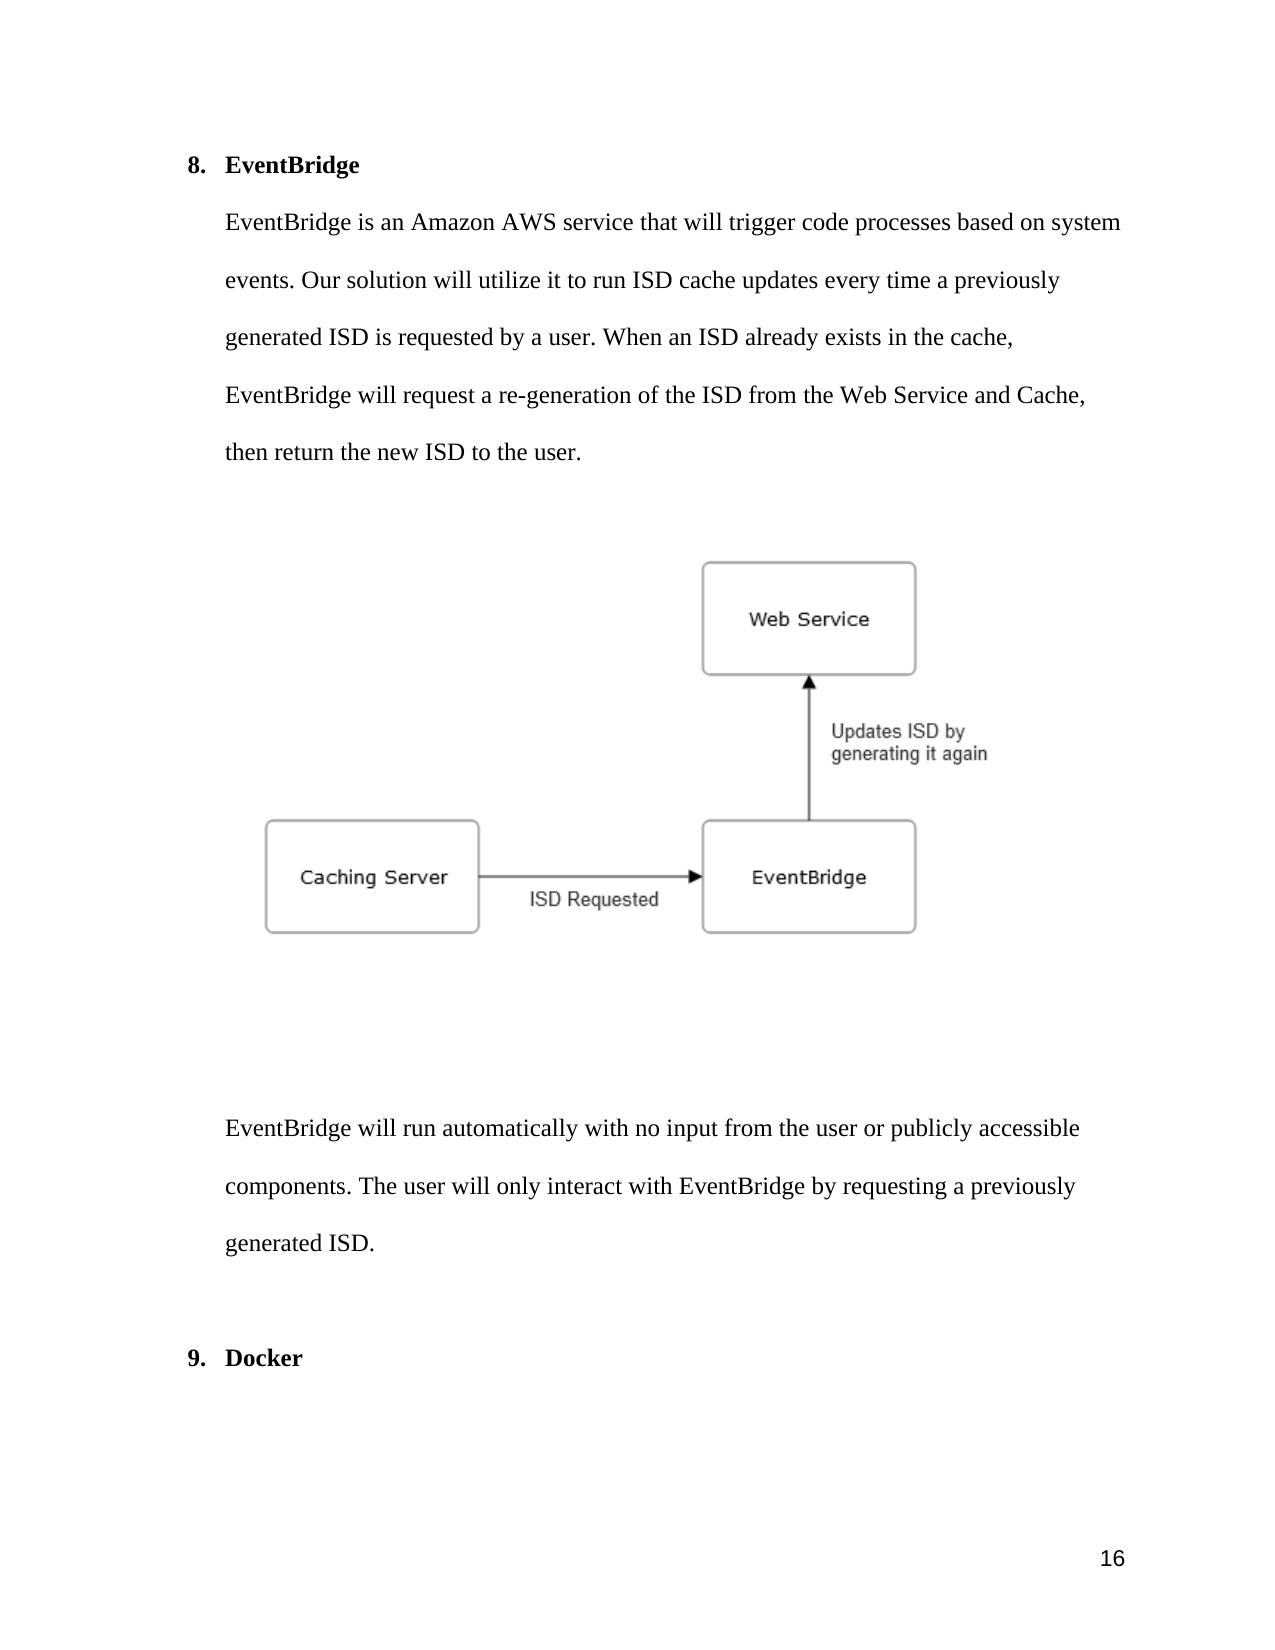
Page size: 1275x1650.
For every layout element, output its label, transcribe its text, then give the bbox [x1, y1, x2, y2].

text EventBridge will run automatically with no input from the user or publicly accessible components. The user will only interact with EventBridge by requesting a previously generated ISD. [225, 1113, 1125, 1257]
list EventBridge EventBridge is an Amazon AWS service that will trigger code processes based on system events. Our solution will utilize it to run ISD cache updates every time a previously generated ISD is requested by a user. When an ISD already exists in the cache, EventBridge will request a re-generation of the ISD from the Web Service and Cache, then return the new ISD to the user. [187, 150, 1125, 466]
picture [232, 520, 1043, 980]
list Docker [187, 1343, 1125, 1372]
